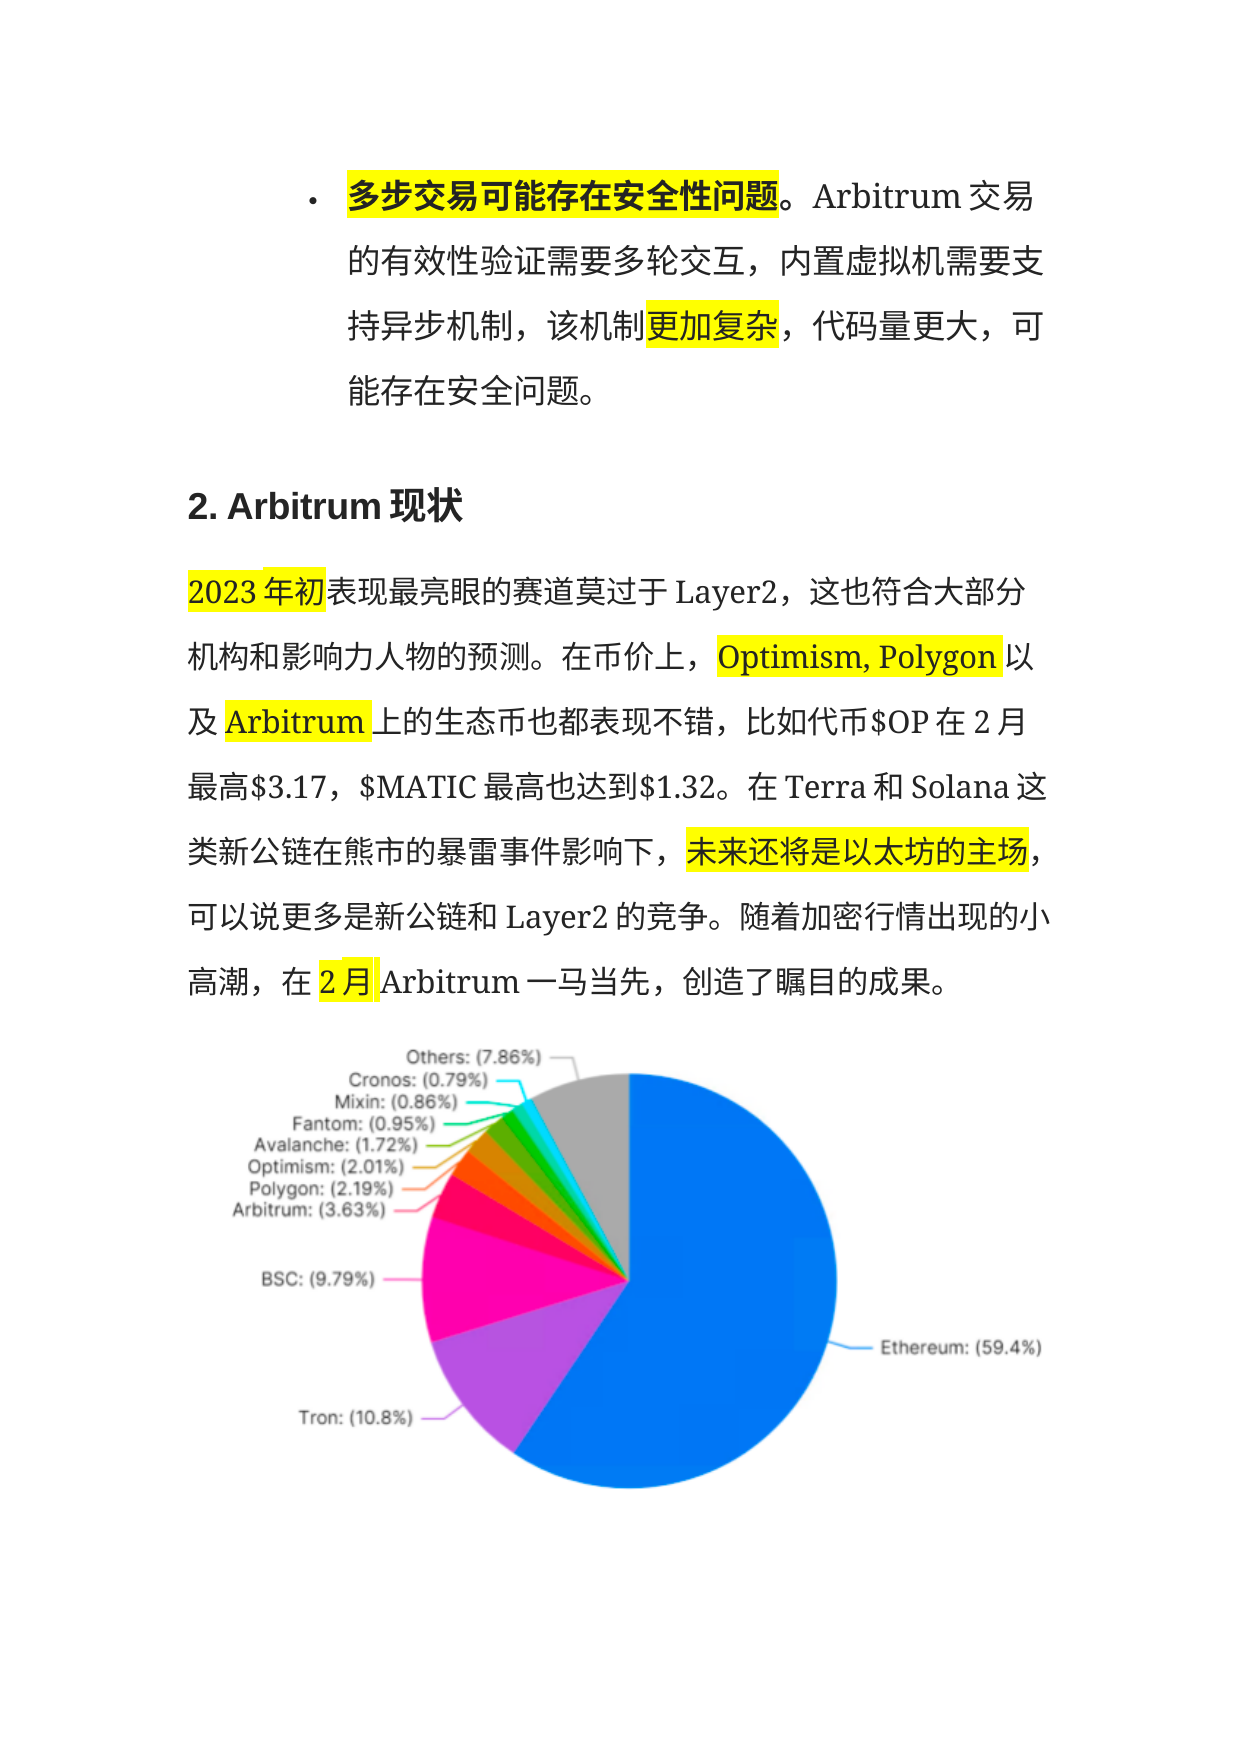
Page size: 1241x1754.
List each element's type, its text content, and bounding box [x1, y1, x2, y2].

text 2023年初表现最亮眼的赛道莫过于Layer2，这也符合大部分机构和影响力人物的预测。在币价上，Optimism, Polygon以及Arbitrum上的生态币也都表现不错，比如代币$OP在2月最高$3.17，$MATIC最高也达到$1.32。在Terra和Solana这类新公链在熊市的暴雷事件影响下，未来还将是以太坊的主场，可以说更多是新公链和Layer2的竞争。随着加密行情出现的小高潮，在2月Arbitrum一马当先，创造了瞩目的成果。 [187, 557, 1053, 1012]
picture [187, 1012, 1053, 1509]
text 2. Arbitrum现状 [187, 471, 1053, 536]
list 多步交易可能存在安全性问题。Arbitrum交易的有效性验证需要多轮交互，内置虚拟机需要支持异步机制，该机制更加复杂，代码量更大，可能存在安全问题。 [309, 162, 1053, 422]
